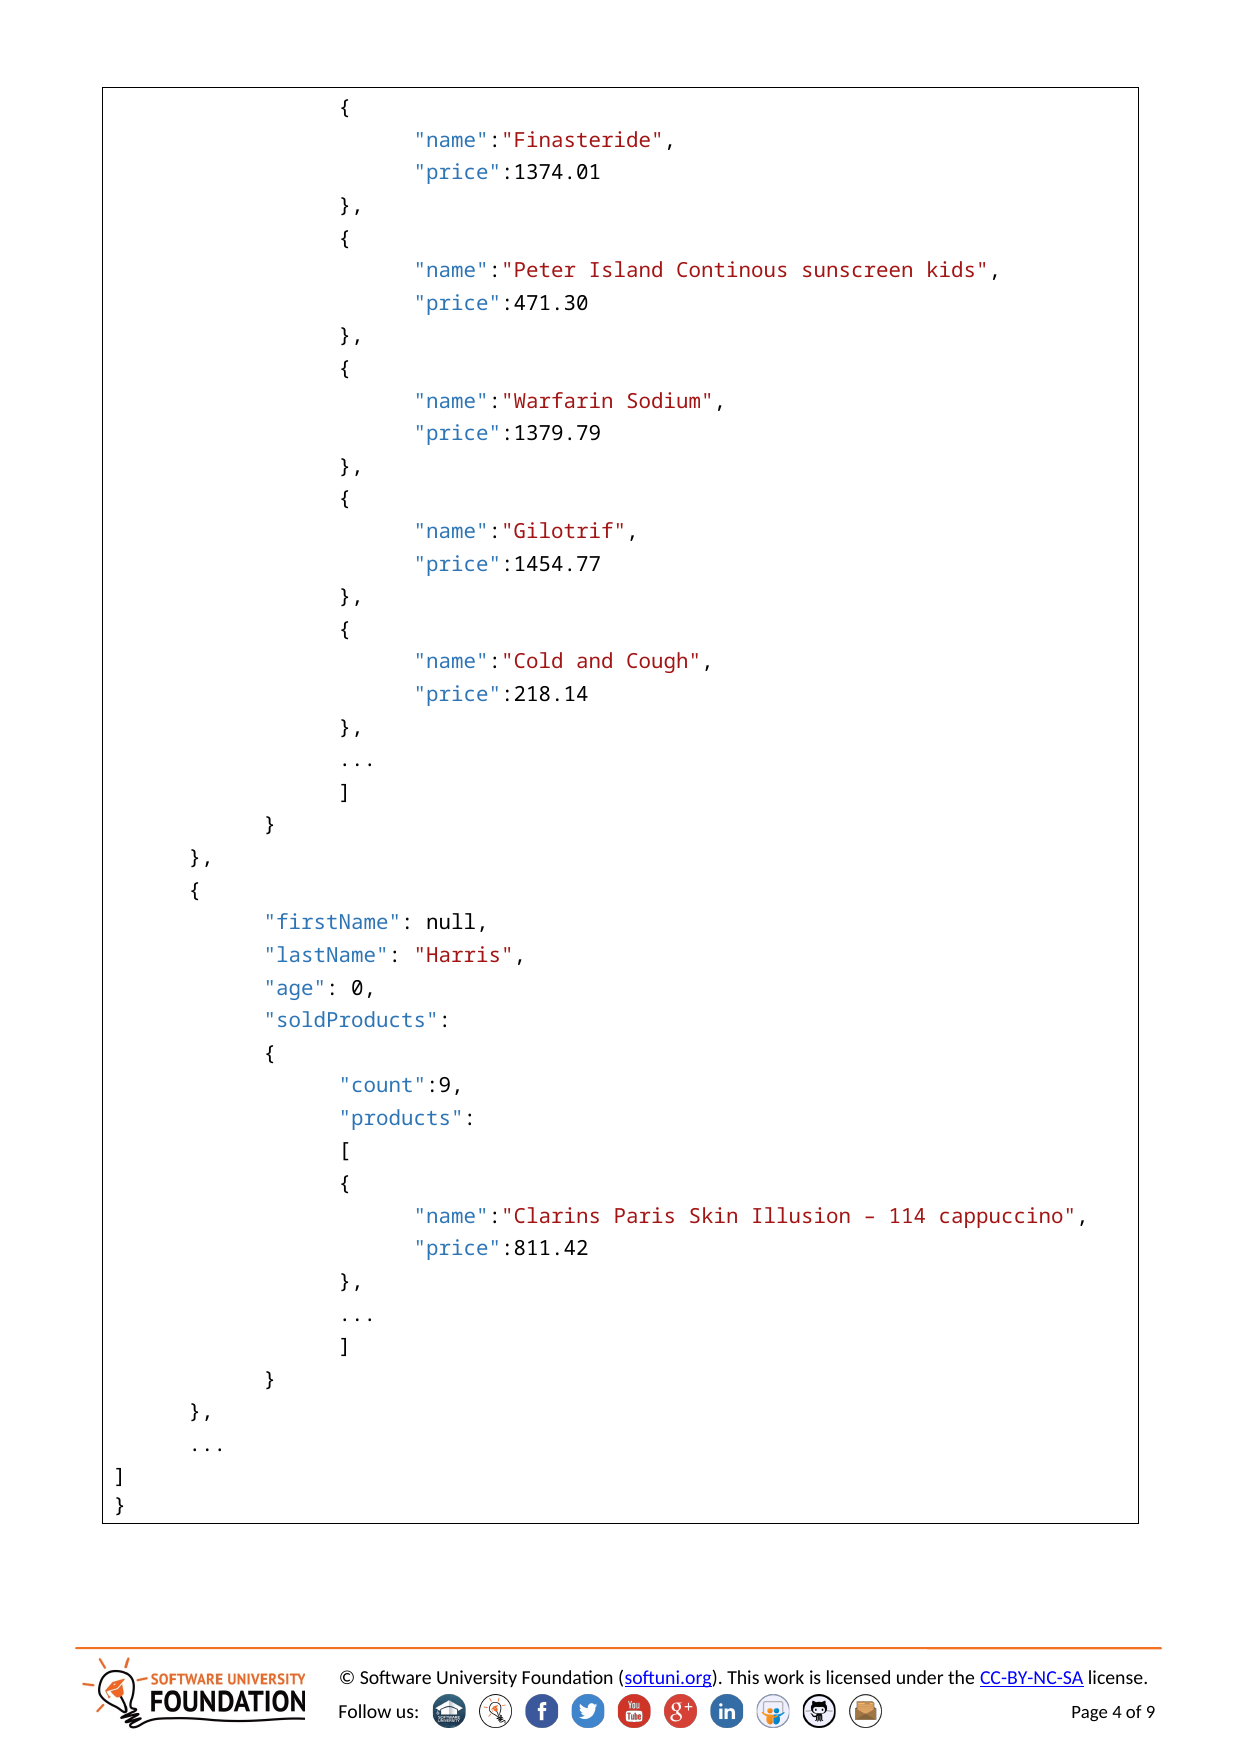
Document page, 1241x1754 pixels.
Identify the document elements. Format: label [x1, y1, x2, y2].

picture [802, 1694, 836, 1728]
picture [710, 1694, 744, 1728]
picture [525, 1694, 559, 1728]
picture [756, 1694, 790, 1728]
picture [81, 1656, 305, 1729]
picture [617, 1694, 651, 1728]
picture [571, 1694, 605, 1728]
picture [849, 1694, 882, 1728]
picture [432, 1694, 466, 1728]
picture [664, 1694, 697, 1728]
table_cell [103, 88, 1138, 1523]
picture [479, 1694, 512, 1728]
